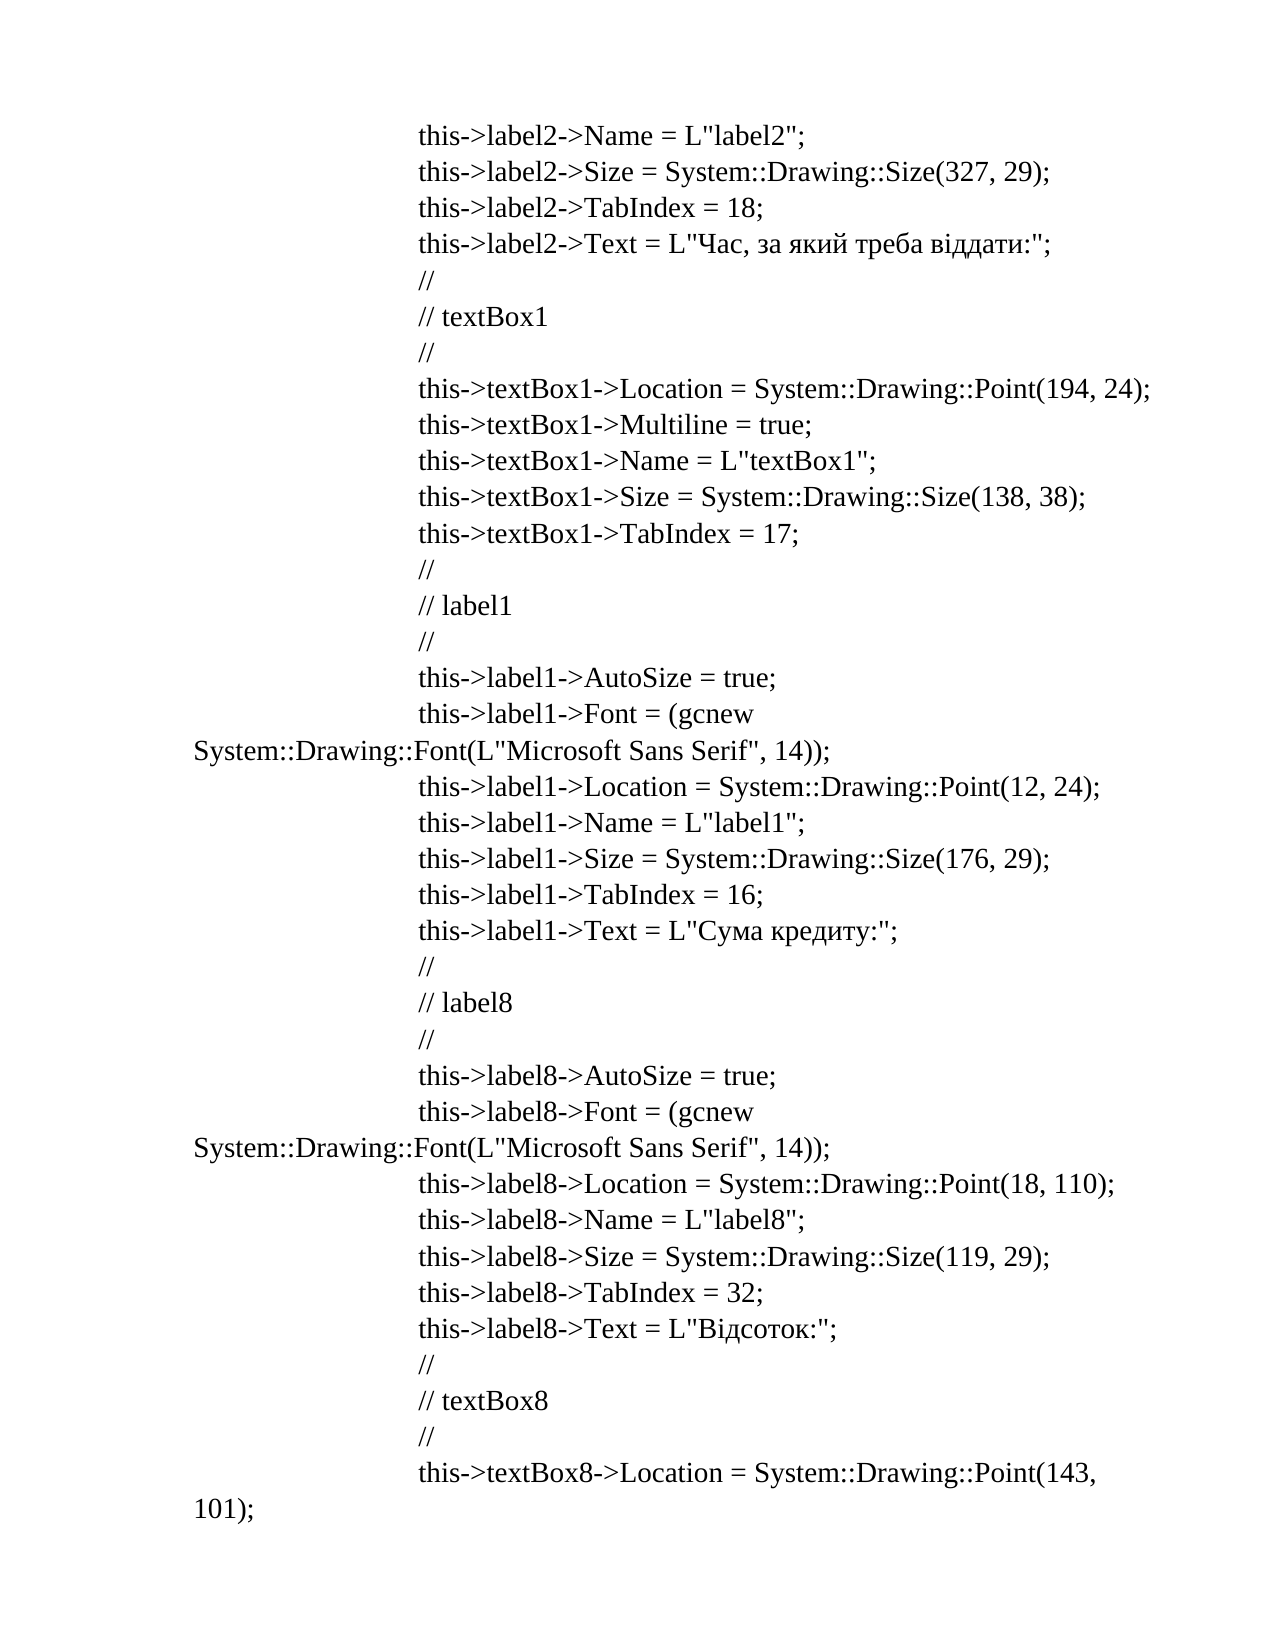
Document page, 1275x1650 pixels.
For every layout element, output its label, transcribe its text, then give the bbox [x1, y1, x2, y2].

list this->label1->Font = (gcnew System::Drawing::Font(L"Microsoft Sans Serif", 14)); [193, 696, 1157, 766]
list this->label8->Location = System::Drawing::Point(18, 110); [193, 1166, 1157, 1200]
list this->textBox1->Location = System::Drawing::Point(194, 24); [193, 371, 1157, 405]
list // [193, 1347, 1157, 1381]
list this->label8->Font = (gcnew System::Drawing::Font(L"Microsoft Sans Serif", 14)); [193, 1094, 1157, 1164]
list this->label1->Text = L"Сума кредиту:"; [193, 913, 1157, 947]
list this->label2->Text = L"Час, за який треба віддати:"; [193, 227, 1157, 260]
list this->textBox1->Size = System::Drawing::Size(138, 38); [193, 479, 1157, 513]
list // [193, 624, 1157, 658]
list this->label1->TabIndex = 16; [193, 877, 1157, 911]
list this->label8->Size = System::Drawing::Size(119, 29); [193, 1239, 1157, 1272]
list // textBox1 [193, 299, 1157, 332]
list // [193, 552, 1157, 585]
list this->label1->AutoSize = true; [193, 660, 1157, 694]
list this->label8->TabIndex = 32; [193, 1275, 1157, 1308]
list // [193, 1022, 1157, 1055]
list this->label2->TabIndex = 18; [193, 190, 1157, 224]
list // label1 [193, 588, 1157, 622]
list this->label2->Size = System::Drawing::Size(327, 29); [193, 154, 1157, 188]
list this->label1->Size = System::Drawing::Size(176, 29); [193, 841, 1157, 874]
list // [193, 263, 1157, 296]
list // label8 [193, 986, 1157, 1019]
list this->label8->Text = L"Відсоток:"; [193, 1311, 1157, 1344]
list // [193, 949, 1157, 983]
list this->label8->AutoSize = true; [193, 1058, 1157, 1091]
list this->label1->Location = System::Drawing::Point(12, 24); [193, 769, 1157, 802]
list this->textBox8->Location = System::Drawing::Point(143, 101); [193, 1456, 1157, 1525]
list // [193, 1419, 1157, 1453]
list this->textBox1->TabIndex = 17; [193, 516, 1157, 549]
list this->label2->Name = L"label2"; [193, 118, 1157, 152]
list this->textBox1->Multiline = true; [193, 407, 1157, 441]
list this->textBox1->Name = L"textBox1"; [193, 443, 1157, 477]
list this->label1->Name = L"label1"; [193, 805, 1157, 838]
list this->label8->Name = L"label8"; [193, 1202, 1157, 1236]
list // textBox8 [193, 1383, 1157, 1417]
list // [193, 335, 1157, 368]
